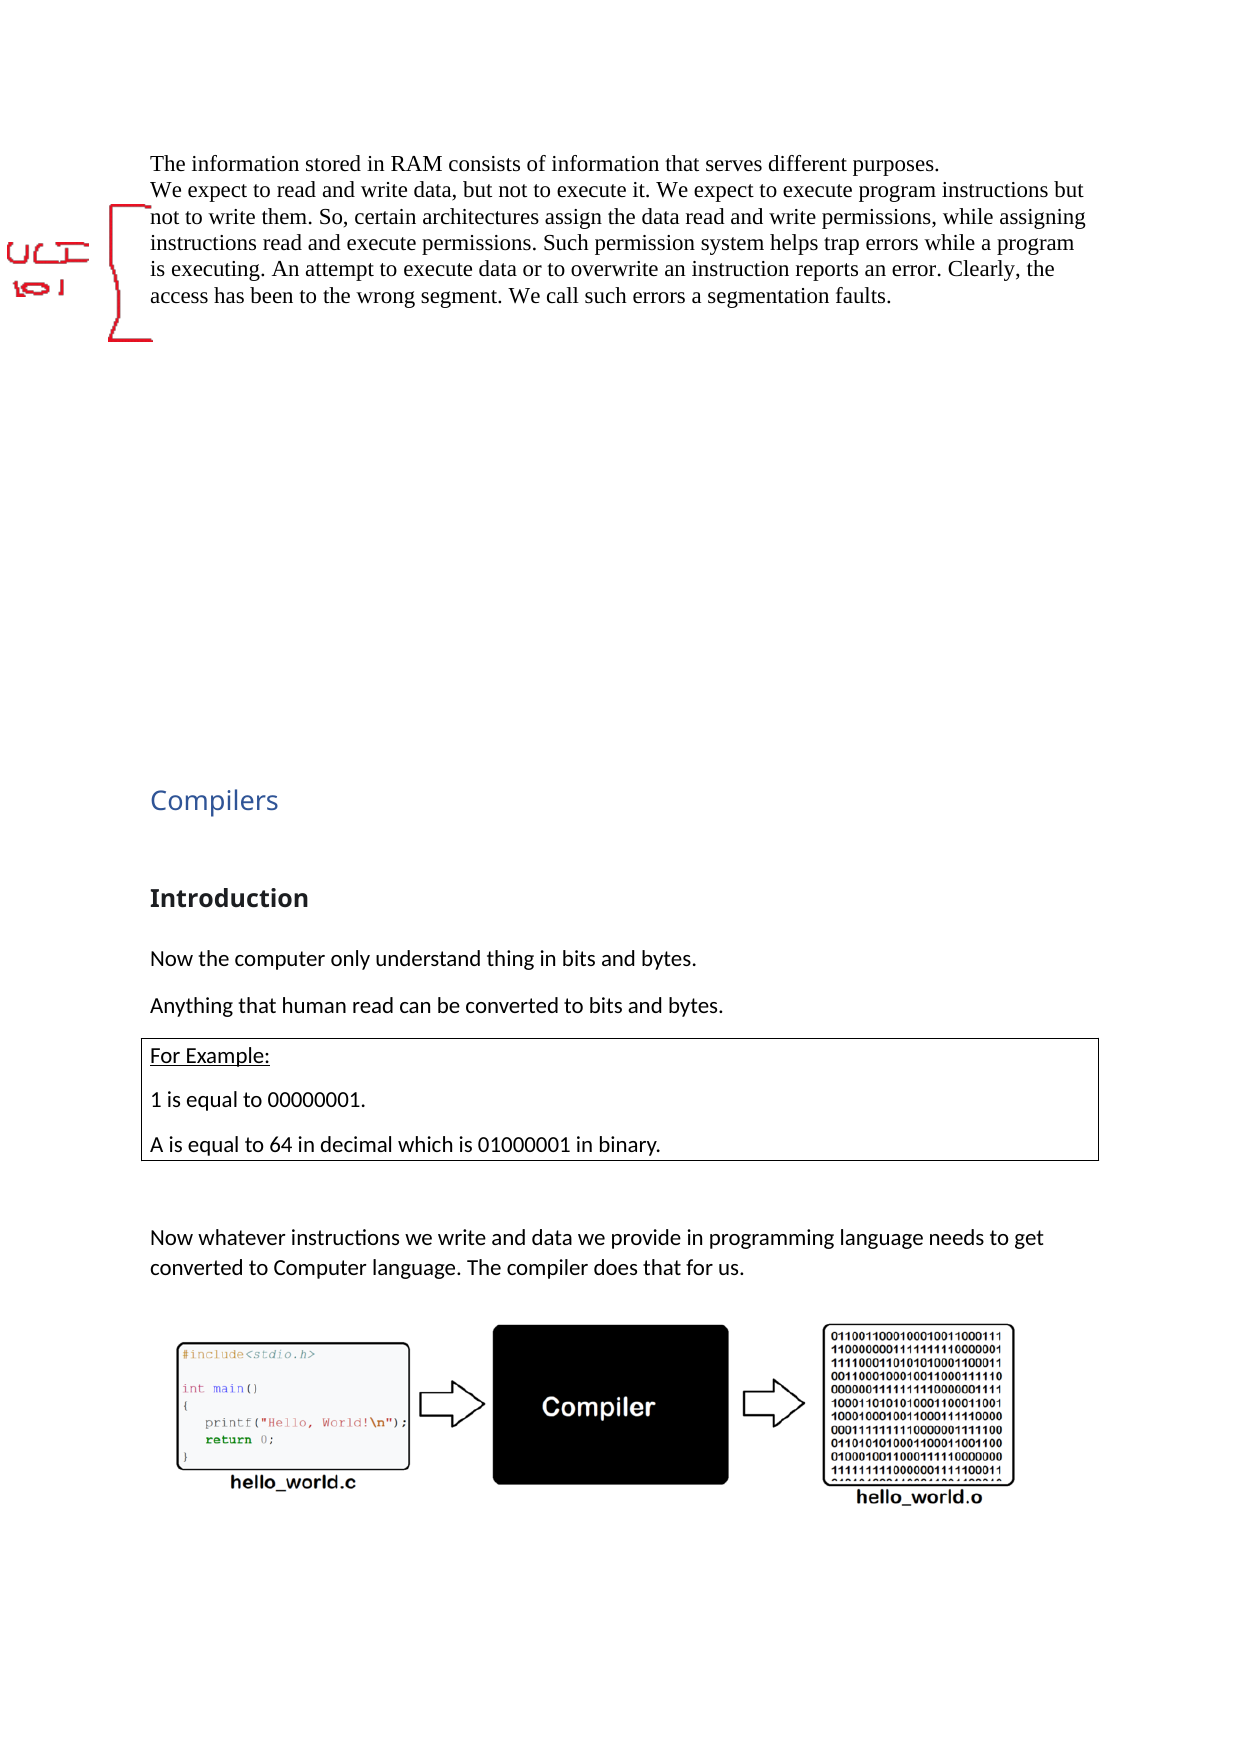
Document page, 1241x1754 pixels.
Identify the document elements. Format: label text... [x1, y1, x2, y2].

text A is equal to 64 in decimal which is 01000001 in binary. [142, 1127, 1098, 1160]
text Introduction [150, 881, 1090, 915]
text Anything that human read can be converted to bits and bytes. [150, 991, 1090, 1019]
text We expect to read and write data, but not to execute it. We expect to execute program instructions but not to write them. So, certain architectures assign the data read and write permissions, while assigning instructions read and execute permissions. Such permission system helps trap errors while a program is executing. An attempt to execute data or to overwrite an instruction reports an error. Clearly, the access has been to the wrong segment. We call such errors a segmentation faults. [150, 176, 1090, 308]
text For Example: [142, 1039, 1098, 1069]
picture [108, 204, 153, 342]
text 1 is equal to 00000001. [142, 1082, 1098, 1113]
text Now whatever instructions we write and data we provide in programming language needs to get converted to Computer language. The compiler does that for us. [150, 1223, 1090, 1281]
picture [7, 242, 89, 297]
picture [150, 1299, 1040, 1529]
text The information stored in RAM consists of information that serves different purposes. [150, 150, 1090, 176]
text Now the computer only understand thing in bits and bytes. [150, 944, 1090, 972]
subtitle Compilers [150, 782, 1090, 818]
